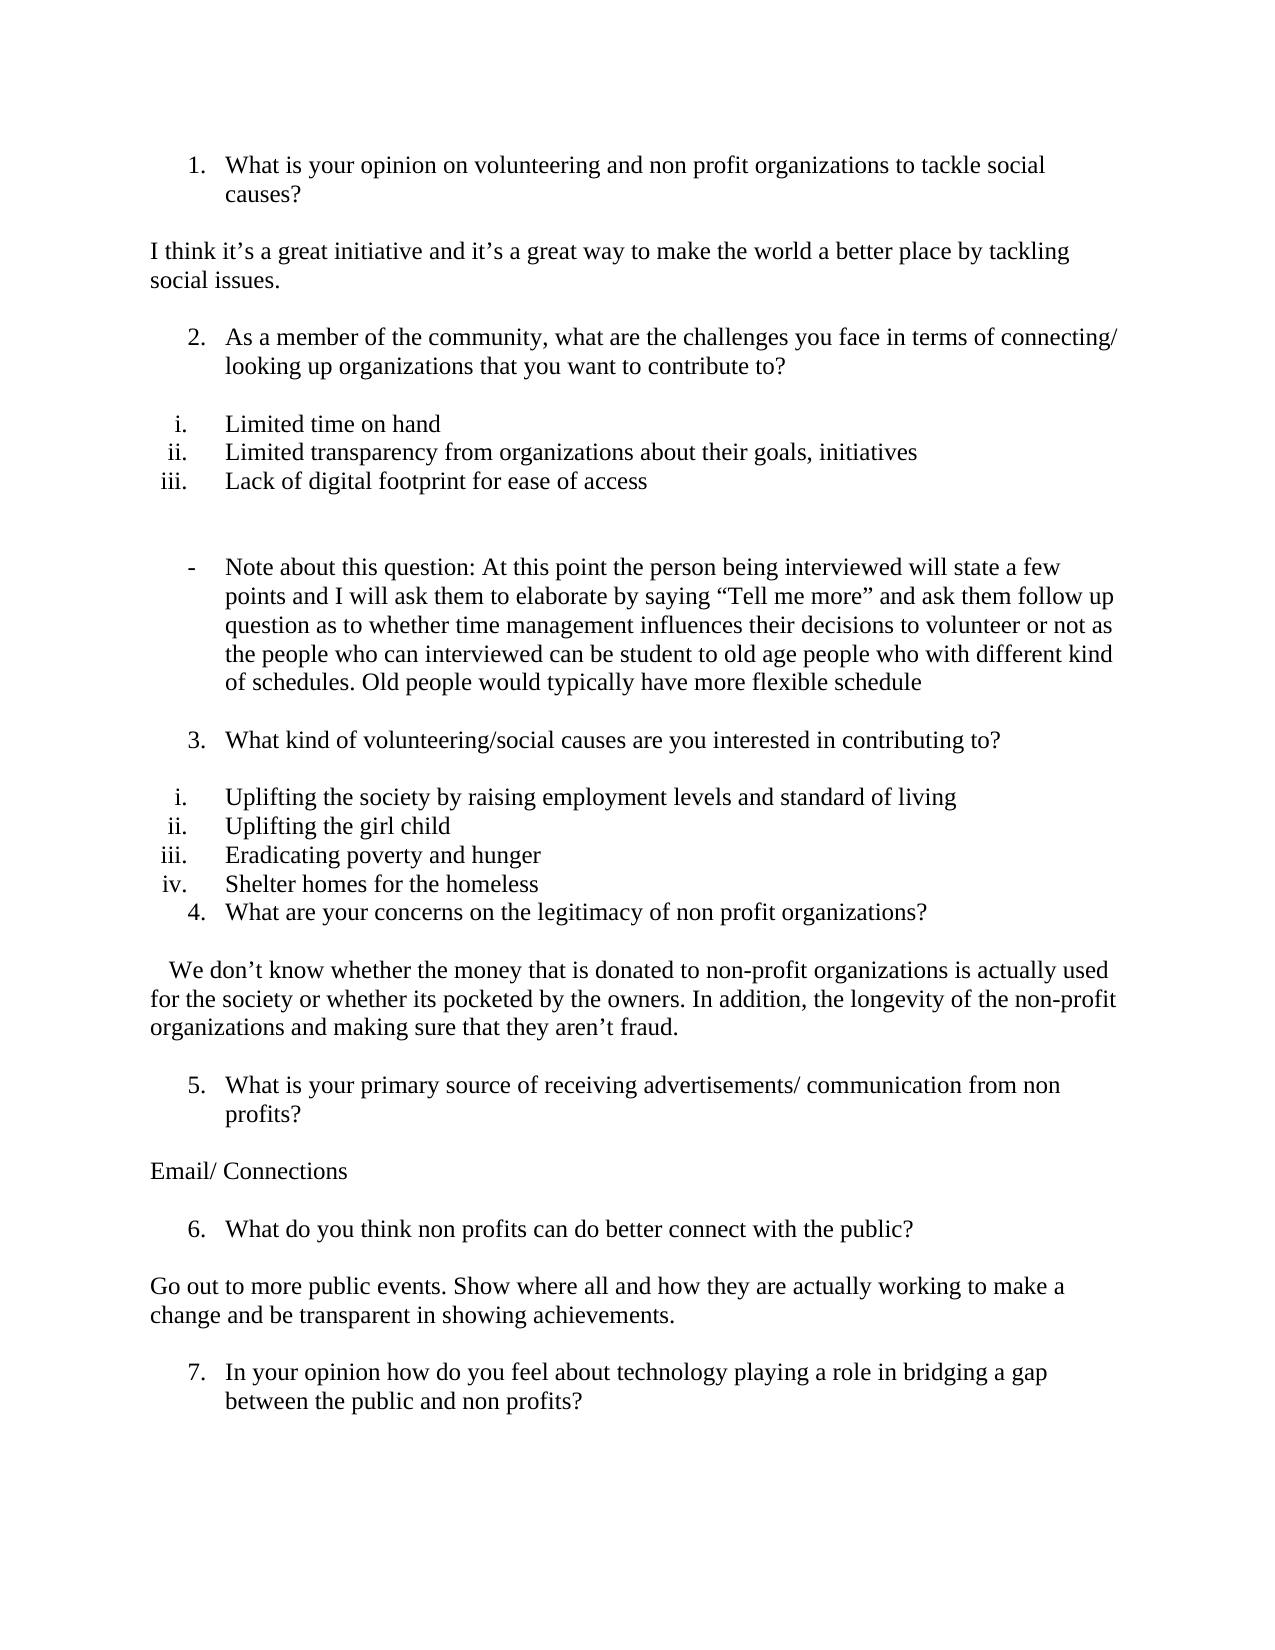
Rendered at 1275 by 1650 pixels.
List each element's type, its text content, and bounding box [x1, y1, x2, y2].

list What is your primary source of receiving advertisements/ communication from non profits? [187, 1070, 1125, 1127]
list Note about this question: At this point the person being interviewed will state a few points and I will ask them to elaborate by saying “Tell me more” and ask them follow up question as to whether time management influences their decisions to volunteer or not as the people who can interviewed can be student to old age people who with different kind of schedules. Old people would typically have more flexible schedule [187, 552, 1125, 696]
list Limited transparency from organizations about their goals, initiatives [187, 437, 1125, 466]
list Uplifting the girl child [187, 811, 1125, 840]
list Limited time on hand [187, 409, 1125, 437]
text Email/ Connections [150, 1156, 1125, 1185]
list What are your concerns on the legitimacy of non profit organizations? [187, 897, 1125, 926]
list Shelter homes for the homeless [187, 869, 1125, 897]
list What do you think non profits can do better connect with the public? [187, 1214, 1125, 1242]
list Eradicating poverty and hunger [187, 840, 1125, 869]
list In your opinion how do you feel about technology playing a role in bridging a gap between the public and non profits? [187, 1357, 1125, 1415]
list Uplifting the society by raising employment levels and standard of living [187, 782, 1125, 811]
list As a member of the community, what are the challenges you face in terms of connecting/ looking up organizations that you want to contribute to? [187, 322, 1125, 380]
list What kind of volunteering/social causes are you interested in contributing to? [187, 725, 1125, 754]
list What is your opinion on volunteering and non profit organizations to tackle social causes? [187, 150, 1125, 207]
text We don’t know whether the money that is donated to non-profit organizations is actually used for the society or whether its pocketed by the owners. In addition, the longevity of the non-profit organizations and making sure that they aren’t fraud. [150, 955, 1125, 1041]
text Go out to more public events. Show where all and how they are actually working to make a change and be transparent in showing achievements. [150, 1271, 1125, 1329]
text I think it’s a great initiative and it’s a great way to make the world a better place by tackling social issues. [150, 236, 1125, 294]
list Lack of digital footprint for ease of access [187, 466, 1125, 495]
